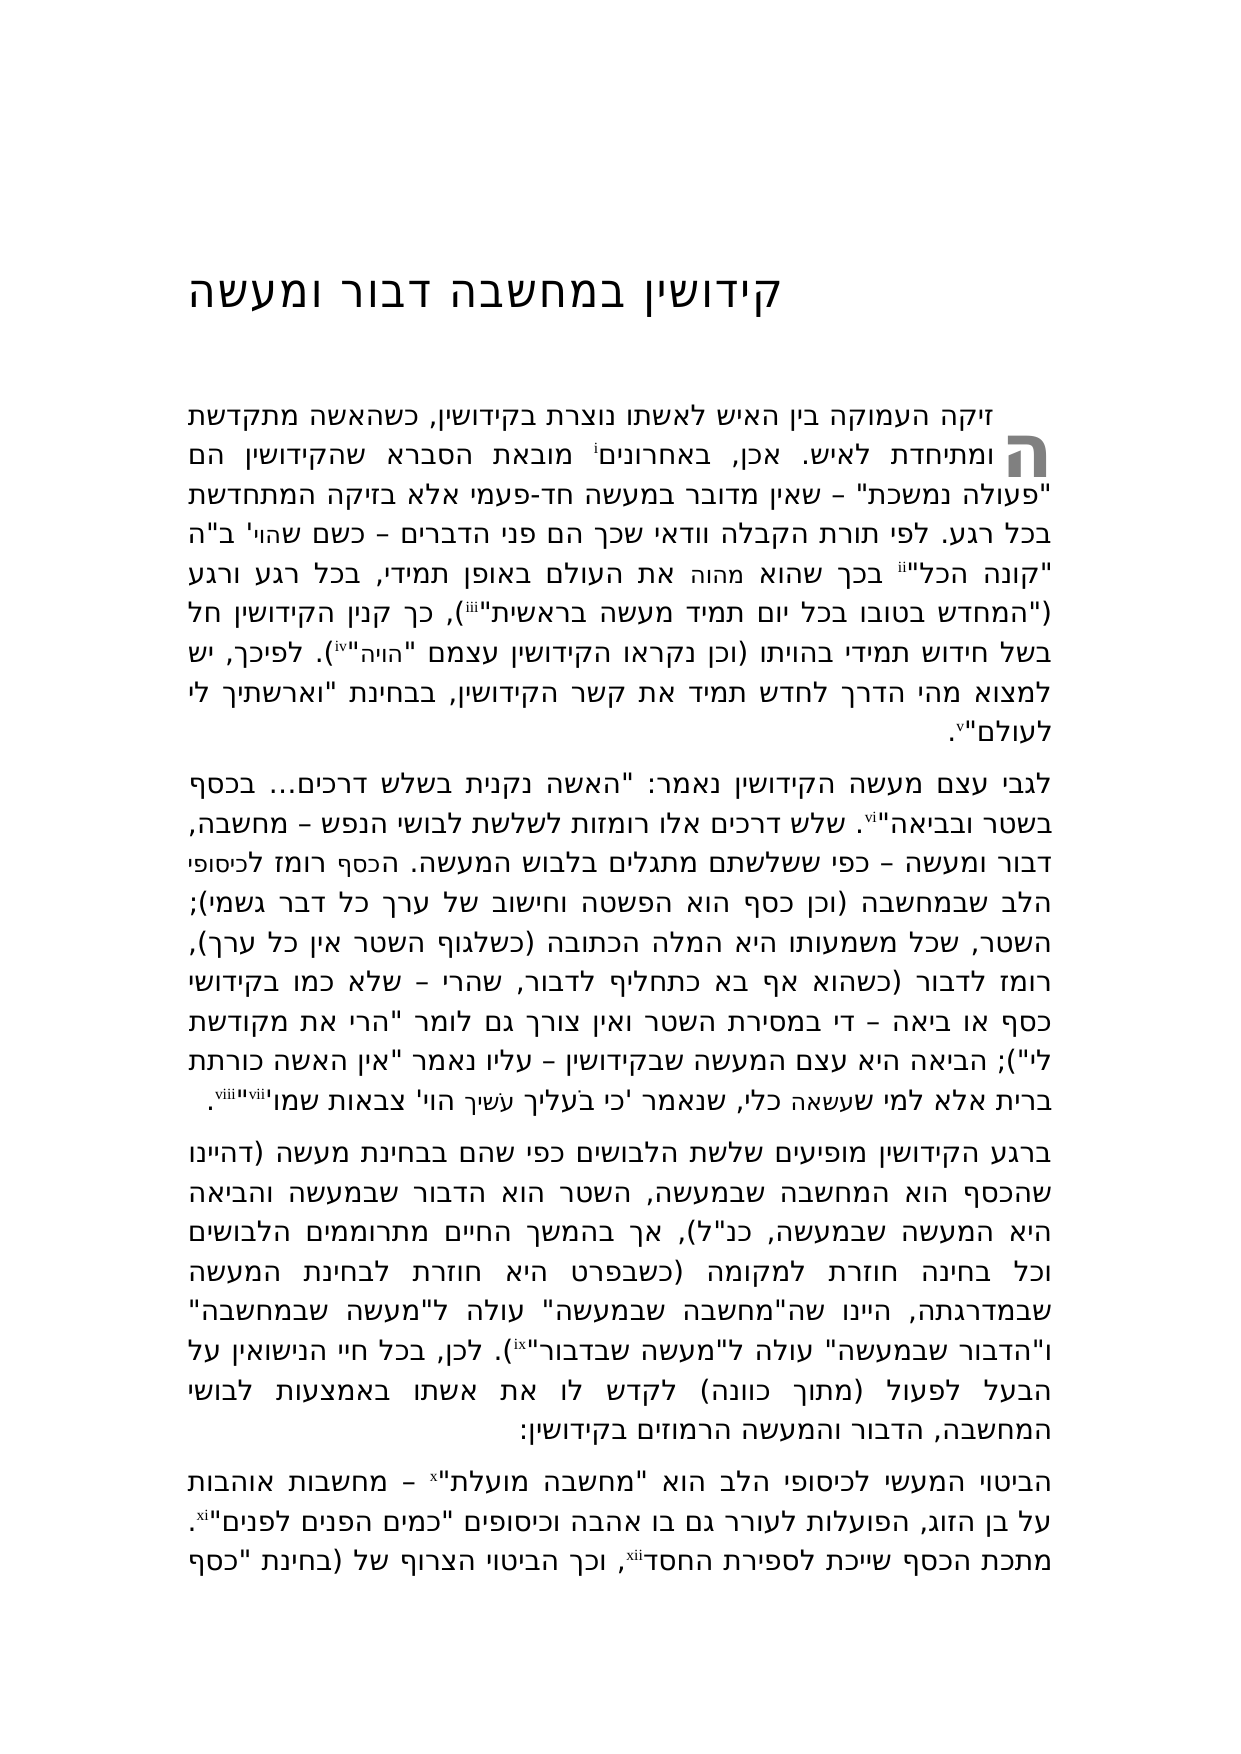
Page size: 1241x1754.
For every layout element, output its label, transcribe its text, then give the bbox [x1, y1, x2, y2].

subtitle קידושין במחשבה דבור ומעשה [187, 262, 1057, 318]
text זיקה העמוקה בין האיש לאשתו נוצרת בקידושין, כשהאשה מתקדשת ומתיחדת לאיש. אכן, באחרונים מובאת הסברא שהקידושין הם "פעולה נמשכת" – שאין מדובר במעשה חד-פעמי אלא בזיקה המתחדשת בכל רגע. לפי תורת הקבלה וודאי שכך הם פני הדברים – כשם שהוי' ב"ה "קונה הכל" בכך שהוא מהוה את העולם באופן תמידי, בכל רגע ורגע ("המחדש בטובו בכל יום תמיד מעשה בראשית"), כך קנין הקידושין חל בשל חידוש תמידי בהויתו (וכן נקראו הקידושין עצמם "הויה"). לפיכך, יש למצוא מהי הדרך לחדש תמיד את קשר הקידושין, בבחינת "וארשתיך לי לעולם". [187, 393, 1053, 749]
text ברגע הקידושין מופיעים שלשת הלבושים כפי שהם בבחינת מעשה (דהיינו שהכסף הוא המחשבה שבמעשה, השטר הוא הדבור שבמעשה והביאה היא המעשה שבמעשה, כנ"ל), אך בהמשך החיים מתרוממים הלבושים וכל בחינה חוזרת למקומה (כשבפרט היא חוזרת לבחינת המעשה שבמדרגתה, היינו שה"מחשבה שבמעשה" עולה ל"מעשה שבמחשבה" ו"הדבור שבמעשה" עולה ל"מעשה שבדבור"). לכן, בכל חיי הנישואין על הבעל לפעול (מתוך כוונה) לקדש לו את אשתו באמצעות לבושי המחשבה, הדבור והמעשה הרמוזים בקידושין: [187, 1131, 1053, 1447]
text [187, 1460, 1053, 1579]
text לגבי עצם מעשה הקידושין נאמר: "האשה נקנית בשלש דרכים… בכסף בשטר ובביאה". שלש דרכים אלו רומזות לשלשת לבושי הנפש – מחשבה, דבור ומעשה – כפי ששלשתם מתגלים בלבוש המעשה. הכסף רומז לכיסופי הלב שבמחשבה (וכן כסף הוא הפשטה וחישוב של ערך כל דבר גשמי); השטר, שכל משמעותו היא המלה הכתובה (כשלגוף השטר אין כל ערך), רומז לדבור (כשהוא אף בא כתחליף לדבור, שהרי – שלא כמו בקידושי כסף או ביאה – די במסירת השטר ואין צורך גם לומר "הרי את מקודשת לי"); הביאה היא עצם המעשה שבקידושין – עליו נאמר "אין האשה כורתת ברית אלא למי שעשאה כלי, שנאמר 'כי בֹעליך עֹשיך הוי' צבאות שמו'". [187, 762, 1053, 1118]
